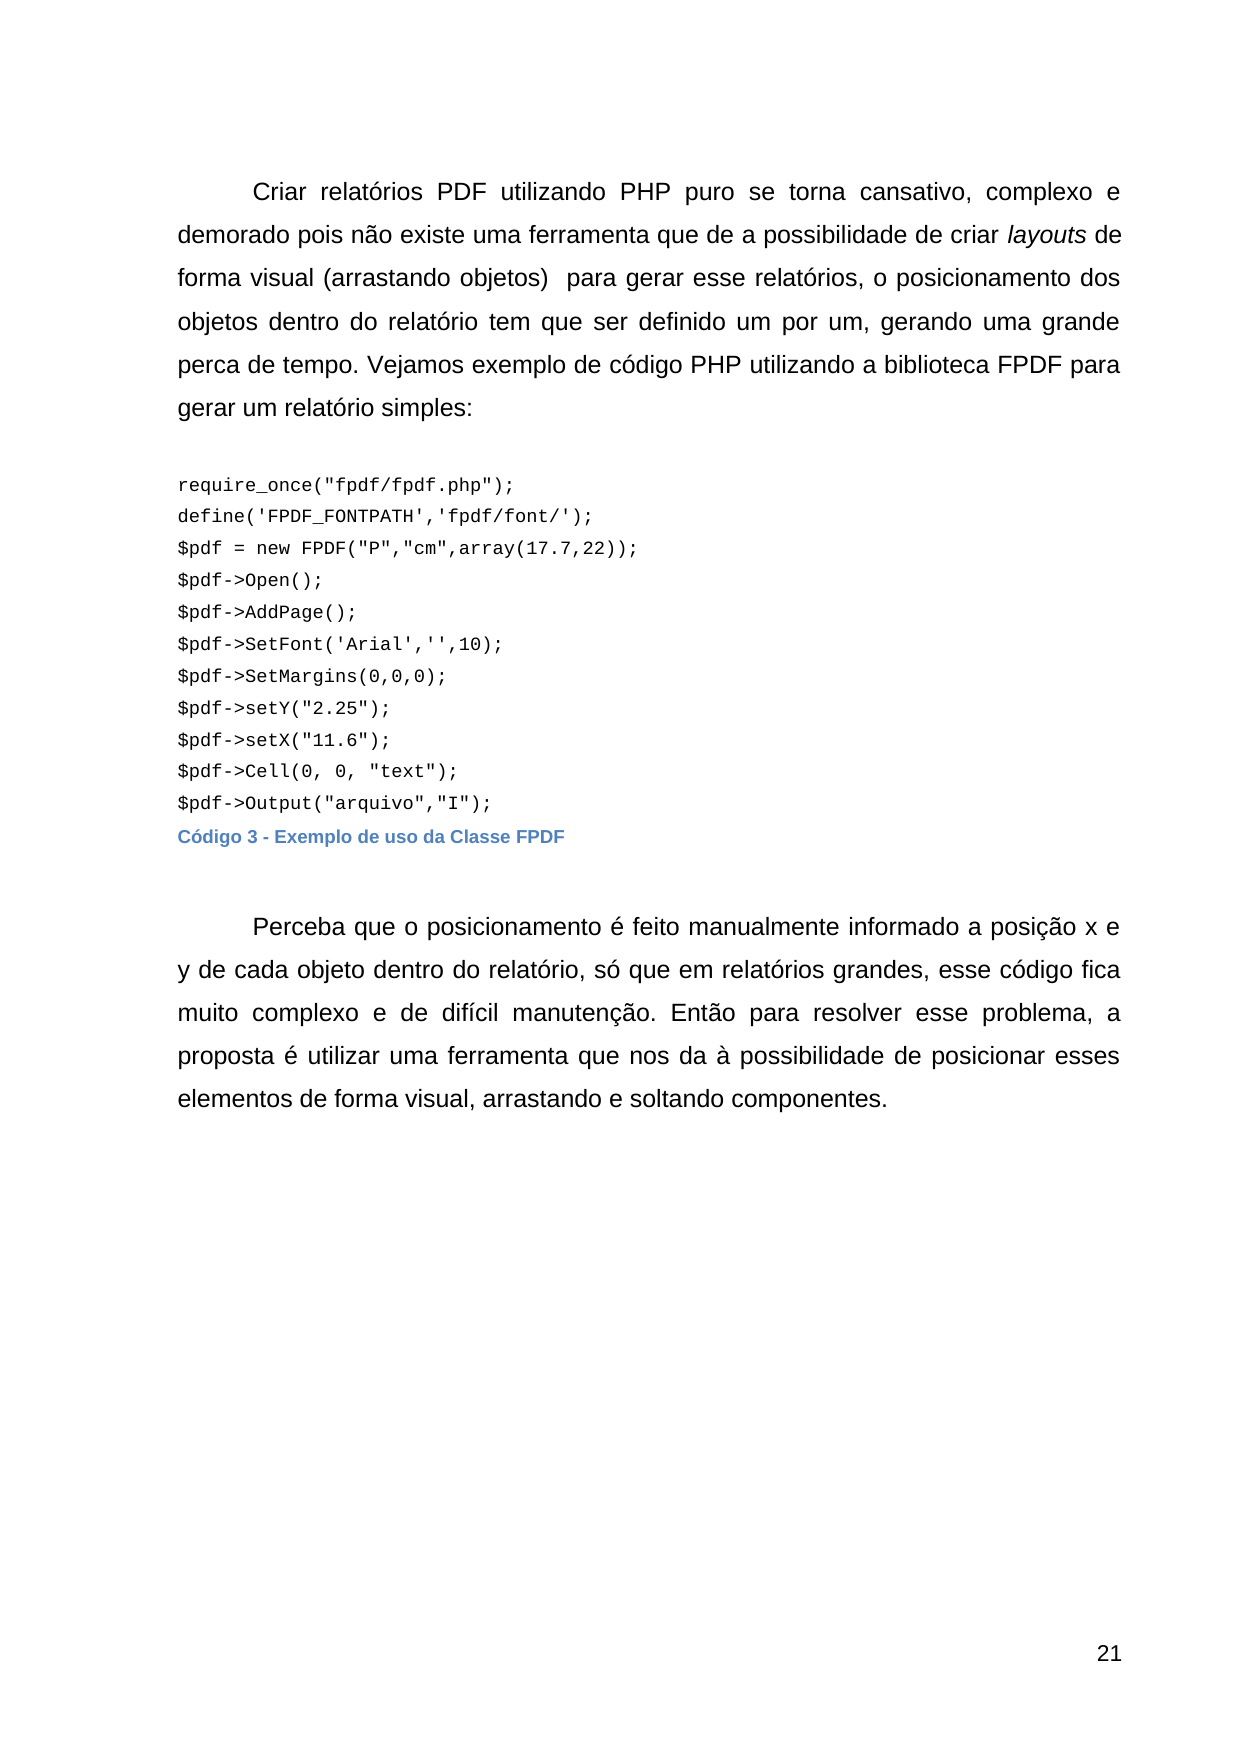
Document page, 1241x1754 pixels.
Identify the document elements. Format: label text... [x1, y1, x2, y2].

text Perceba que o posicionamento é feito manualmente informado a posição x e y de cada objeto dentro do relatório, só que em relatórios grandes, esse código fica muito complexo e de difícil manutenção. Então para resolver esse problema, a proposta é utilizar uma ferramenta que nos da à possibilidade de posicionar esses elementos de forma visual, arrastando e soltando componentes. [177, 912, 1122, 1113]
text $pdf->Output("arquivo","I"); [177, 794, 1122, 815]
text $pdf->setX("11.6"); [177, 730, 1122, 752]
text require_once("fpdf/fpdf.php"); [177, 475, 1122, 497]
text $pdf->setY("2.25"); [177, 698, 1122, 720]
text $pdf->Cell(0, 0, "text"); [177, 762, 1122, 783]
text $pdf = new FPDF("P","cm",array(17.7,22)); [177, 539, 1122, 560]
text Criar relatórios PDF utilizando PHP puro se torna cansativo, complexo e demorado pois não existe uma ferramenta que de a possibilidade de criar layouts de forma visual (arrastando objetos) para gerar esse relatórios, o posicionamento dos objetos dentro do relatório tem que ser definido um por um, gerando uma grande perca de tempo. Vejamos exemplo de código PHP utilizando a biblioteca FPDF para gerar um relatório simples: [177, 177, 1122, 422]
text $pdf->SetFont('Arial','',10); [177, 635, 1122, 656]
text define('FPDF_FONTPATH','fpdf/font/'); [177, 507, 1122, 528]
text $pdf->Open(); [177, 571, 1122, 592]
text $pdf->SetMargins(0,0,0); [177, 667, 1122, 688]
text $pdf->AddPage(); [177, 603, 1122, 624]
